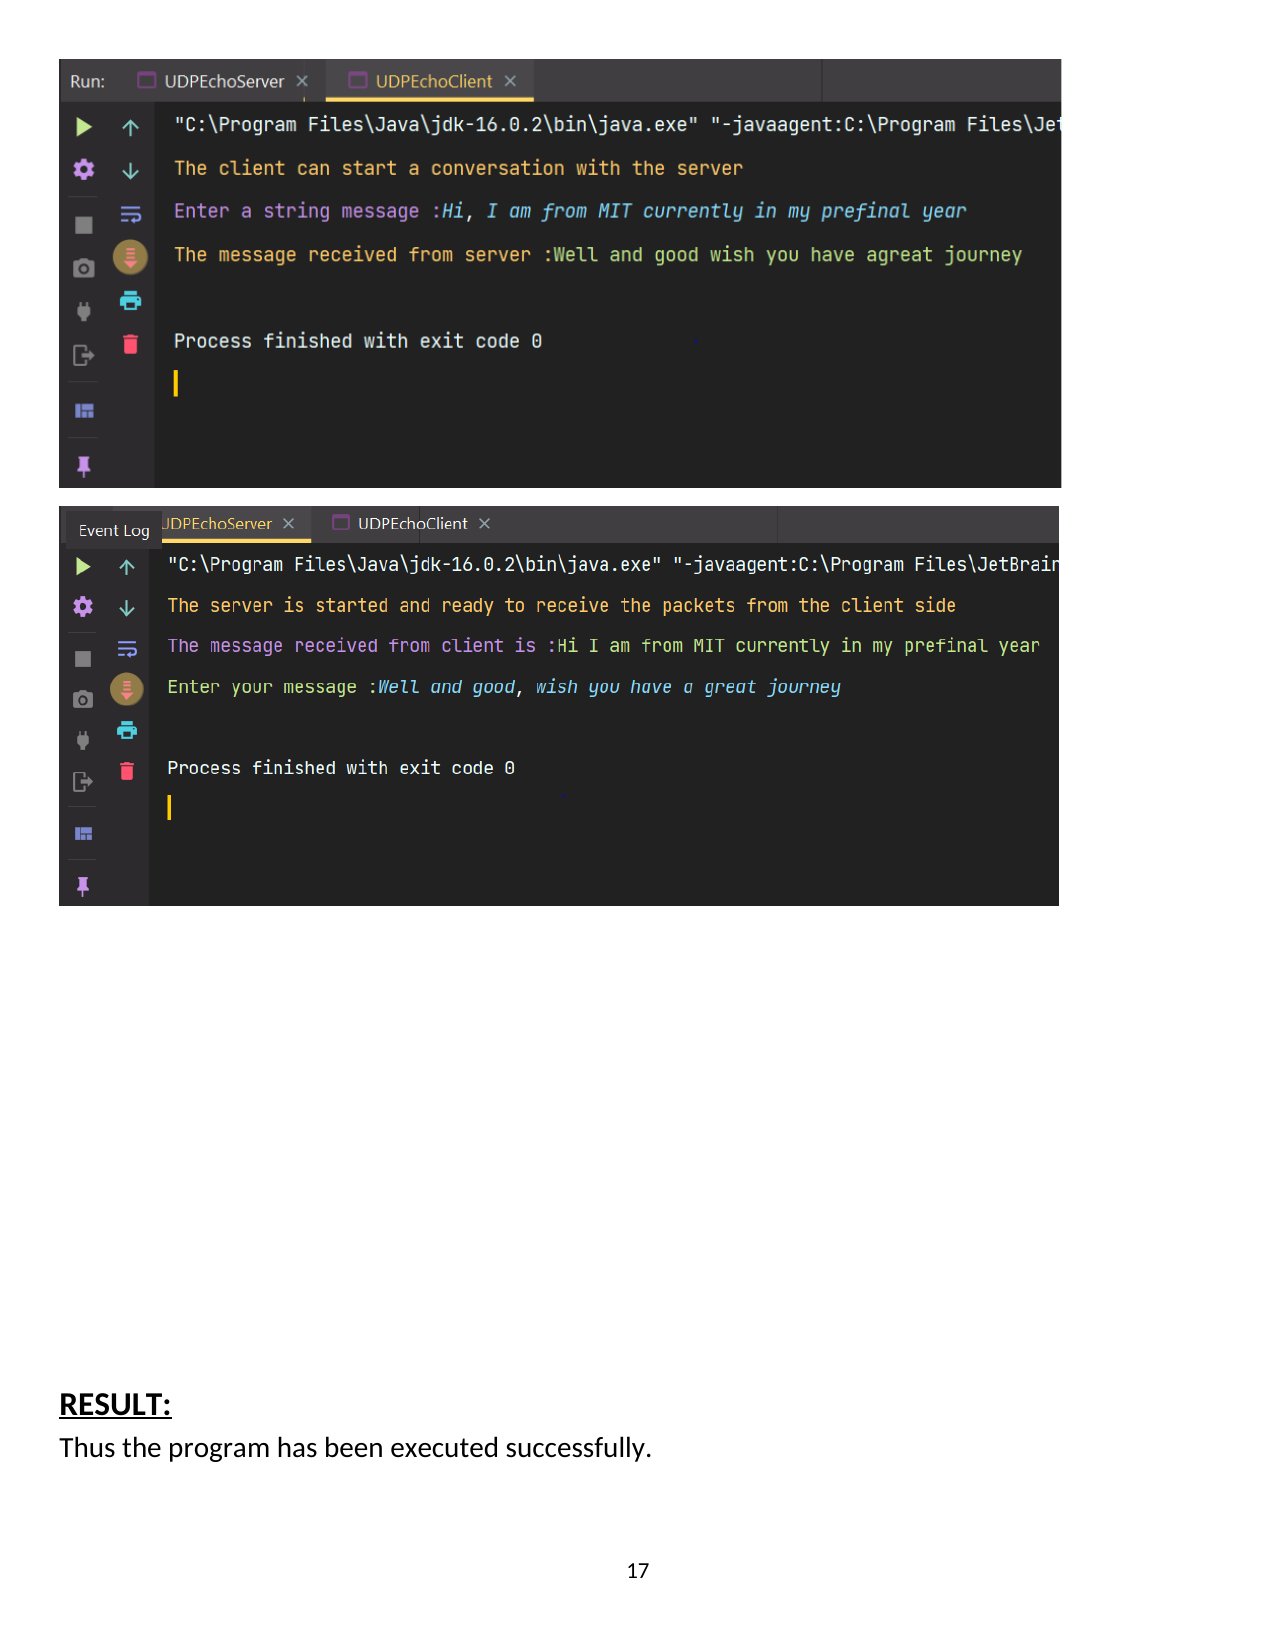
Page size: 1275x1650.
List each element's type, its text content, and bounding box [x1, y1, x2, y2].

picture [59, 506, 1059, 906]
picture [59, 59, 1062, 488]
text RESULT: Thus the program has been executed successfully. [59, 1383, 1216, 1464]
